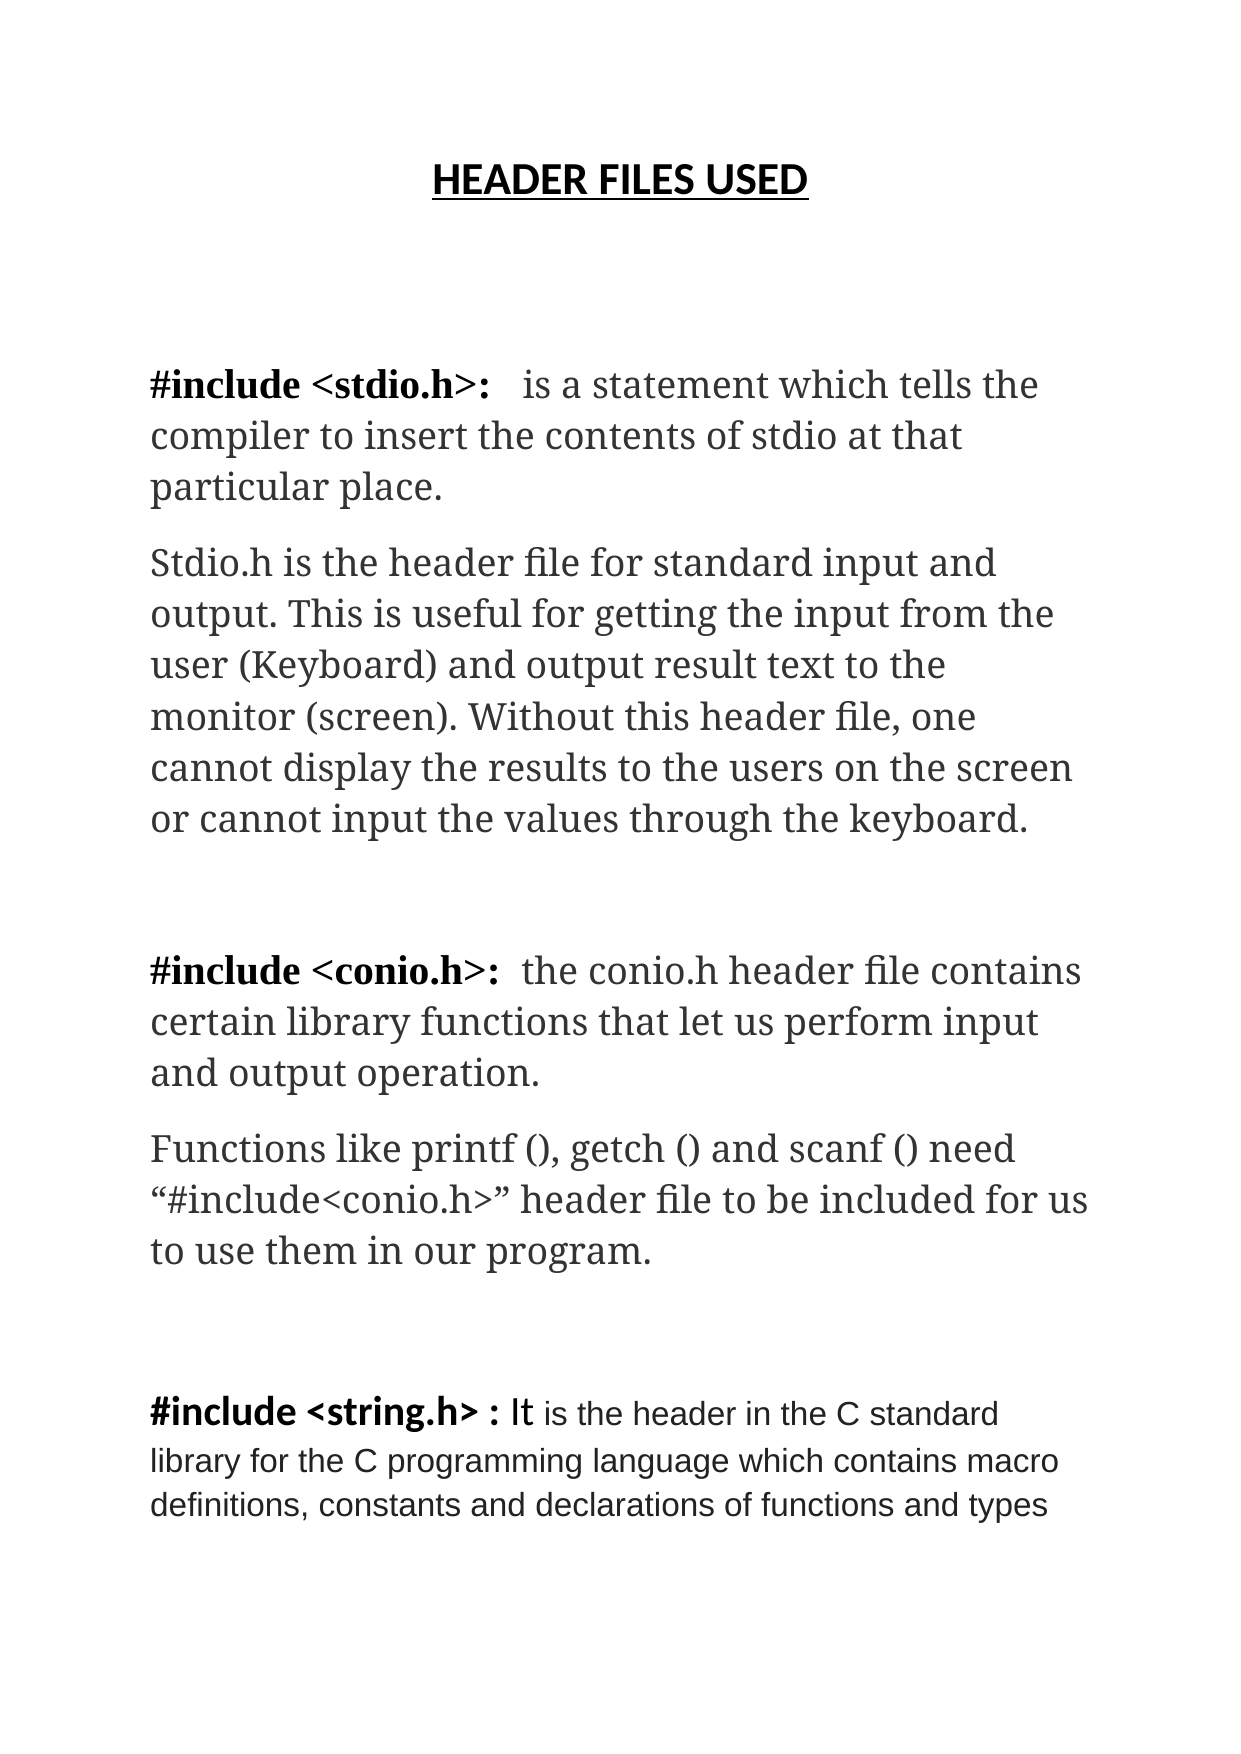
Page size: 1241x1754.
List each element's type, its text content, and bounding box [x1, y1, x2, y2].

text #include <conio.h>: the conio.h header file contains certain library functions that let us perform input and output operation. [150, 944, 1090, 1097]
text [150, 1385, 1090, 1524]
text HEADER FILES USED [150, 150, 1090, 206]
text Stdio.h is the header file for standard input and output. This is useful for getting the input from the user (Keyboard) and output result text to the monitor (screen). Without this header file, one cannot display the results to the users on the screen or cannot input the values through the keyboard. [150, 537, 1090, 843]
text #include <stdio.h>: is a statement which tells the compiler to insert the contents of stdio at that particular place. [150, 359, 1090, 512]
text Functions like printf (), getch () and scanf () need “#include<conio.h>” header file to be included for us to use them in our program. [150, 1122, 1090, 1275]
